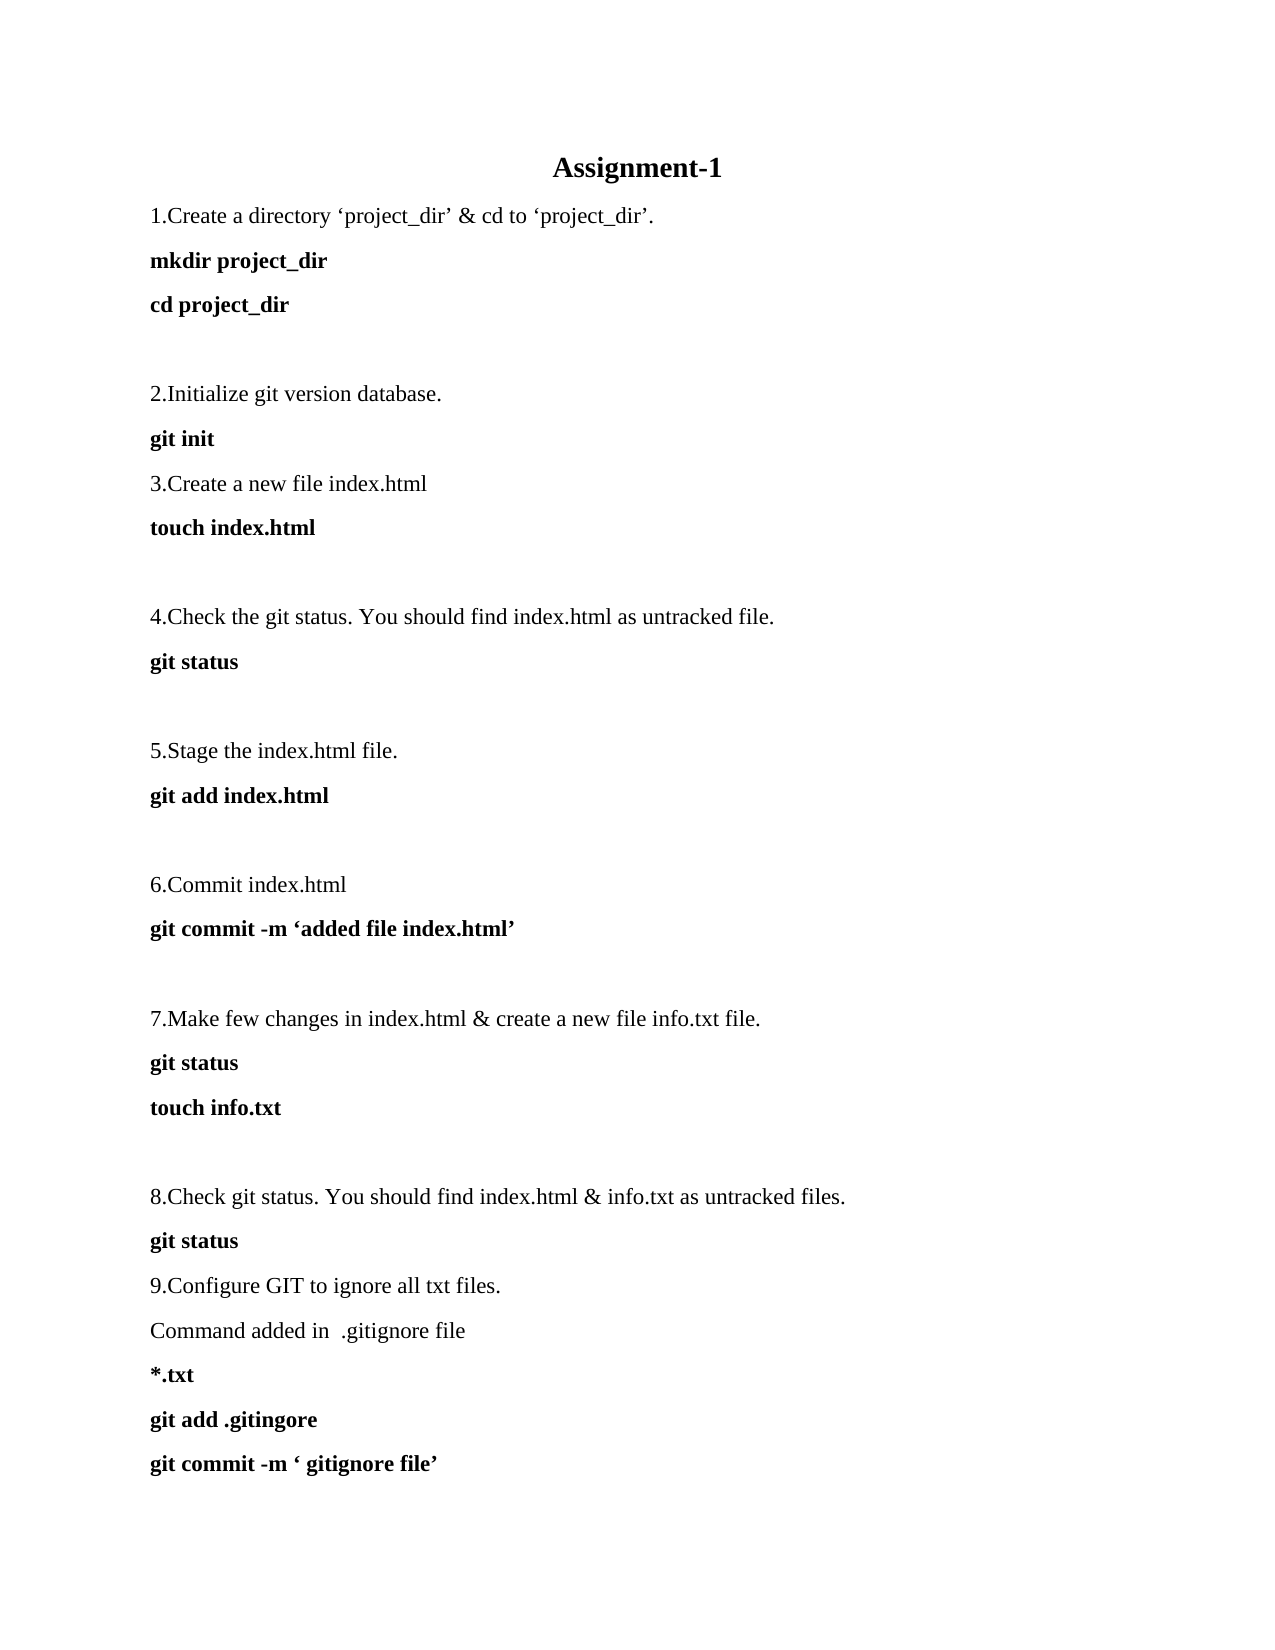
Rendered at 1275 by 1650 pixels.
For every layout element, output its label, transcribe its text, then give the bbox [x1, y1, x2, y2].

text 6.Commit index.html [150, 871, 1125, 897]
text cd project_dir [150, 291, 1125, 318]
text 5.Stage the index.html file. [150, 737, 1125, 763]
text 8.Check git status. You should find index.html & info.txt as untracked files. [150, 1183, 1125, 1209]
text *.txt [150, 1361, 1125, 1388]
text 7.Make few changes in index.html & create a new file info.txt file. [150, 1005, 1125, 1031]
text git add .gitingore [150, 1406, 1125, 1432]
text git status [150, 1049, 1125, 1076]
text 4.Check the git status. You should find index.html as untracked file. [150, 603, 1125, 630]
text 1.Create a directory ‘project_dir’ & cd to ‘project_dir’. [150, 202, 1125, 228]
text touch info.txt [150, 1094, 1125, 1120]
text mkdir project_dir [150, 247, 1125, 273]
text git commit -m ‘ gitignore file’ [150, 1451, 1125, 1477]
text 9.Configure GIT to ignore all txt files. [150, 1272, 1125, 1298]
text Assignment-1 [150, 150, 1125, 183]
text git commit -m ‘added file index.html’ [150, 916, 1125, 942]
text git status [150, 1228, 1125, 1254]
text git add index.html [150, 782, 1125, 808]
text Command added in .gitignore file [150, 1317, 1125, 1343]
text touch index.html [150, 514, 1125, 541]
text git init [150, 425, 1125, 451]
text git status [150, 648, 1125, 674]
text 2.Initialize git version database. [150, 381, 1125, 407]
text 3.Create a new file index.html [150, 470, 1125, 496]
